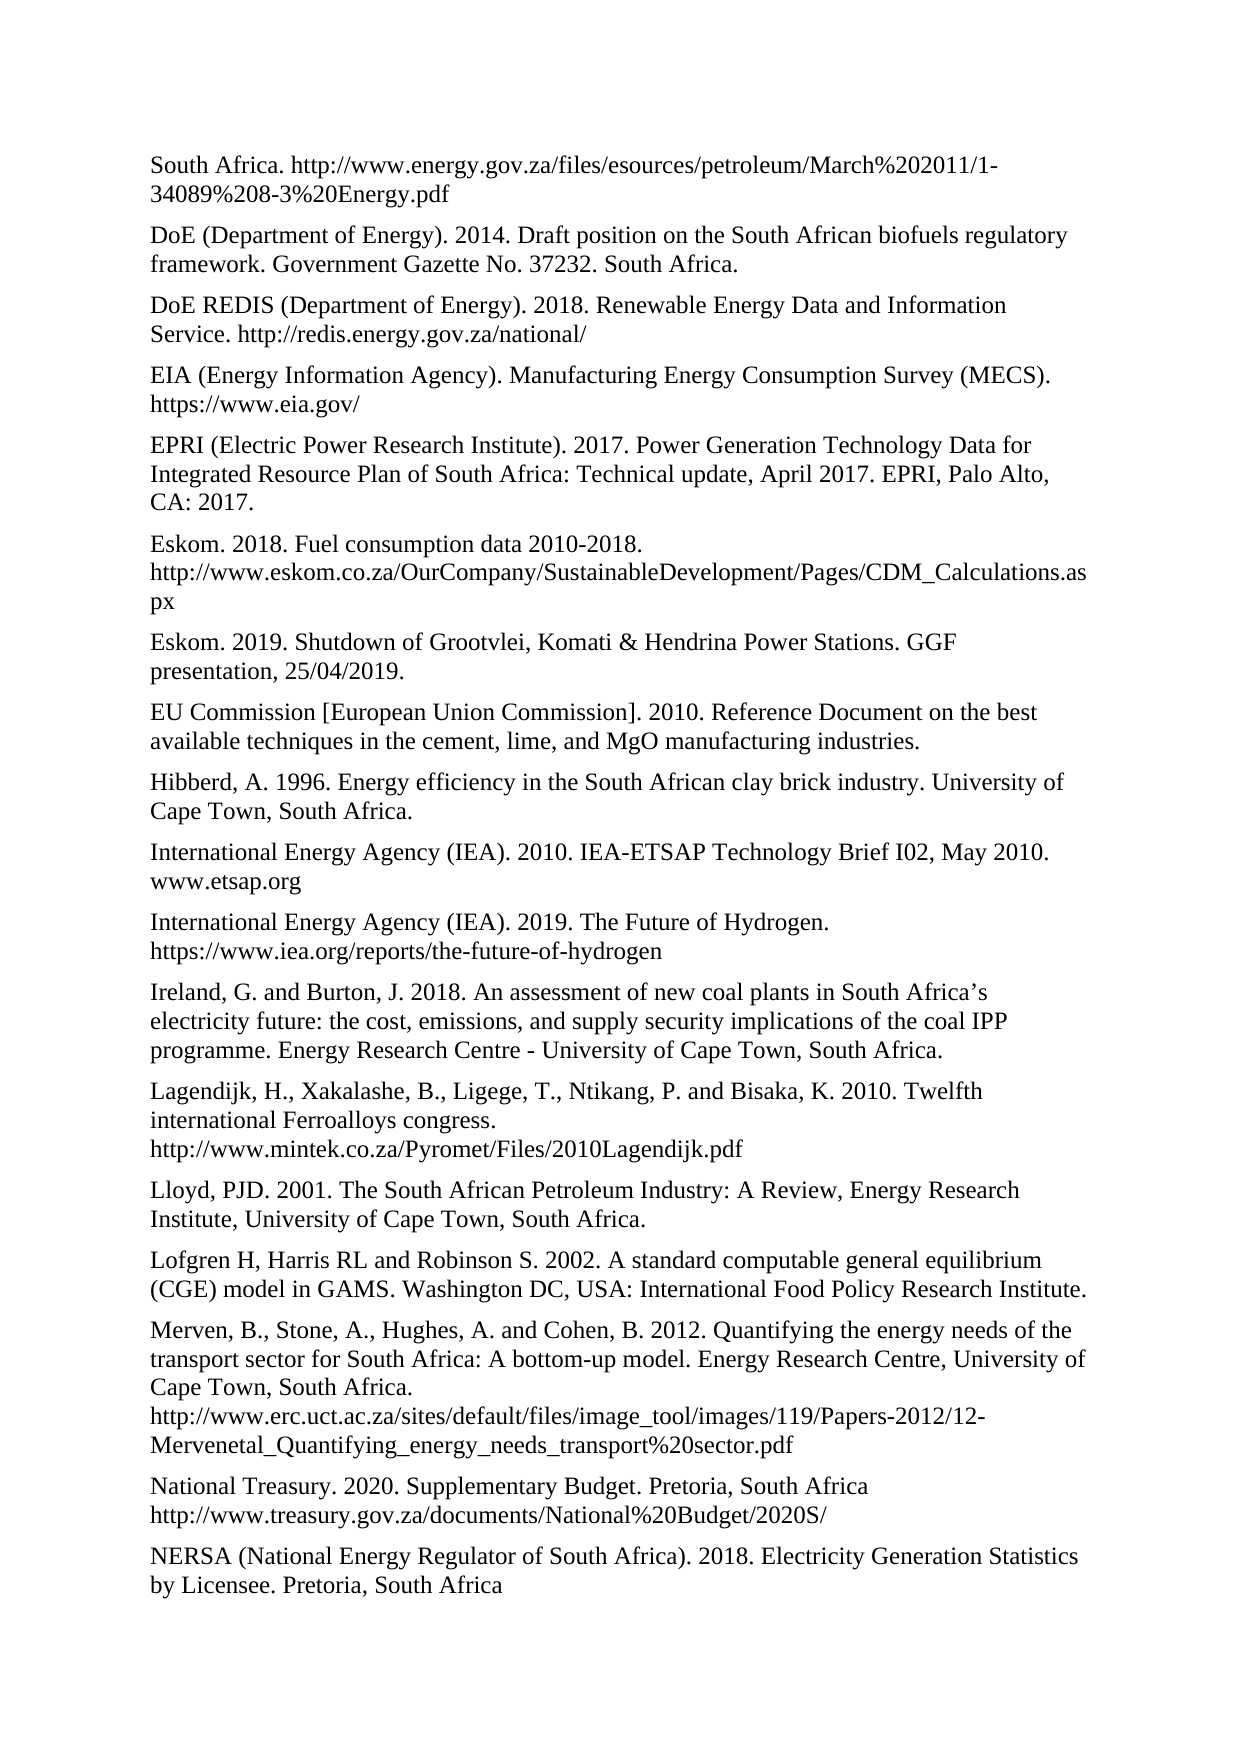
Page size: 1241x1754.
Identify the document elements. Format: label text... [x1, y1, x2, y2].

text NERSA (National Energy Regulator of South Africa). 2018. Electricity Generation Statistics by Licensee. Pretoria, South Africa [150, 1541, 1090, 1599]
text EPRI (Electric Power Research Institute). 2017. Power Generation Technology Data for Integrated Resource Plan of South Africa: Technical update, April 2017. EPRI, Palo Alto, CA: 2017. [150, 430, 1090, 516]
text EU Commission [European Union Commission]. 2010. Reference Document on the best available techniques in the cement, lime, and MgO manufacturing industries. [150, 697, 1090, 755]
text Merven, B., Stone, A., Hughes, A. and Cohen, B. 2012. Quantifying the energy needs of the transport sector for South Africa: A bottom-up model. Energy Research Centre, University of Cape Town, South Africa. http://www.erc.uct.ac.za/sites/default/files/image_tool/images/119/Papers-2012/12-Mervenetal_Quantifying_energy_needs_transport%20sector.pdf [150, 1315, 1090, 1459]
text Eskom. 2019. Shutdown of Grootvlei, Komati & Hendrina Power Stations. GGF presentation, 25/04/2019. [150, 627, 1090, 685]
text International Energy Agency (IEA). 2019. The Future of Hydrogen. https://www.iea.org/reports/the-future-of-hydrogen [150, 907, 1090, 965]
text Eskom. 2018. Fuel consumption data 2010-2018. http://www.eskom.co.za/OurCompany/SustainableDevelopment/Pages/CDM_Calculations.aspx [150, 529, 1090, 615]
text EIA (Energy Information Agency). Manufacturing Energy Consumption Survey (MECS). https://www.eia.gov/ [150, 360, 1090, 417]
text International Energy Agency (IEA). 2010. IEA-ETSAP Technology Brief I02, May 2010. www.etsap.org [150, 837, 1090, 895]
text DoE REDIS (Department of Energy). 2018. Renewable Energy Data and Information Service. http://redis.energy.gov.za/national/ [150, 290, 1090, 347]
text Lagendijk, H., Xakalashe, B., Ligege, T., Ntikang, P. and Bisaka, K. 2010. Twelfth international Ferroalloys congress. http://www.mintek.co.za/Pyromet/Files/2010Lagendijk.pdf [150, 1076, 1090, 1162]
text Hibberd, A. 1996. Energy efficiency in the South African clay brick industry. University of Cape Town, South Africa. [150, 767, 1090, 825]
text National Treasury. 2020. Supplementary Budget. Pretoria, South Africa http://www.treasury.gov.za/documents/National%20Budget/2020S/ [150, 1471, 1090, 1529]
text Lofgren H, Harris RL and Robinson S. 2002. A standard computable general equilibrium (CGE) model in GAMS. Washington DC, USA: International Food Policy Research Institute. [150, 1245, 1090, 1302]
text DoE (Department of Energy). 2014. Draft position on the South African biofuels regulatory framework. Government Gazette No. 37232. South Africa. [150, 220, 1090, 277]
text Ireland, G. and Burton, J. 2018. An assessment of new coal plants in South Africa’s electricity future: the cost, emissions, and supply security implications of the coal IPP programme. Energy Research Centre - University of Cape Town, South Africa. [150, 977, 1090, 1064]
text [150, 150, 1090, 207]
text Lloyd, PJD. 2001. The South African Petroleum Industry: A Review, Energy Research Institute, University of Cape Town, South Africa. [150, 1175, 1090, 1232]
